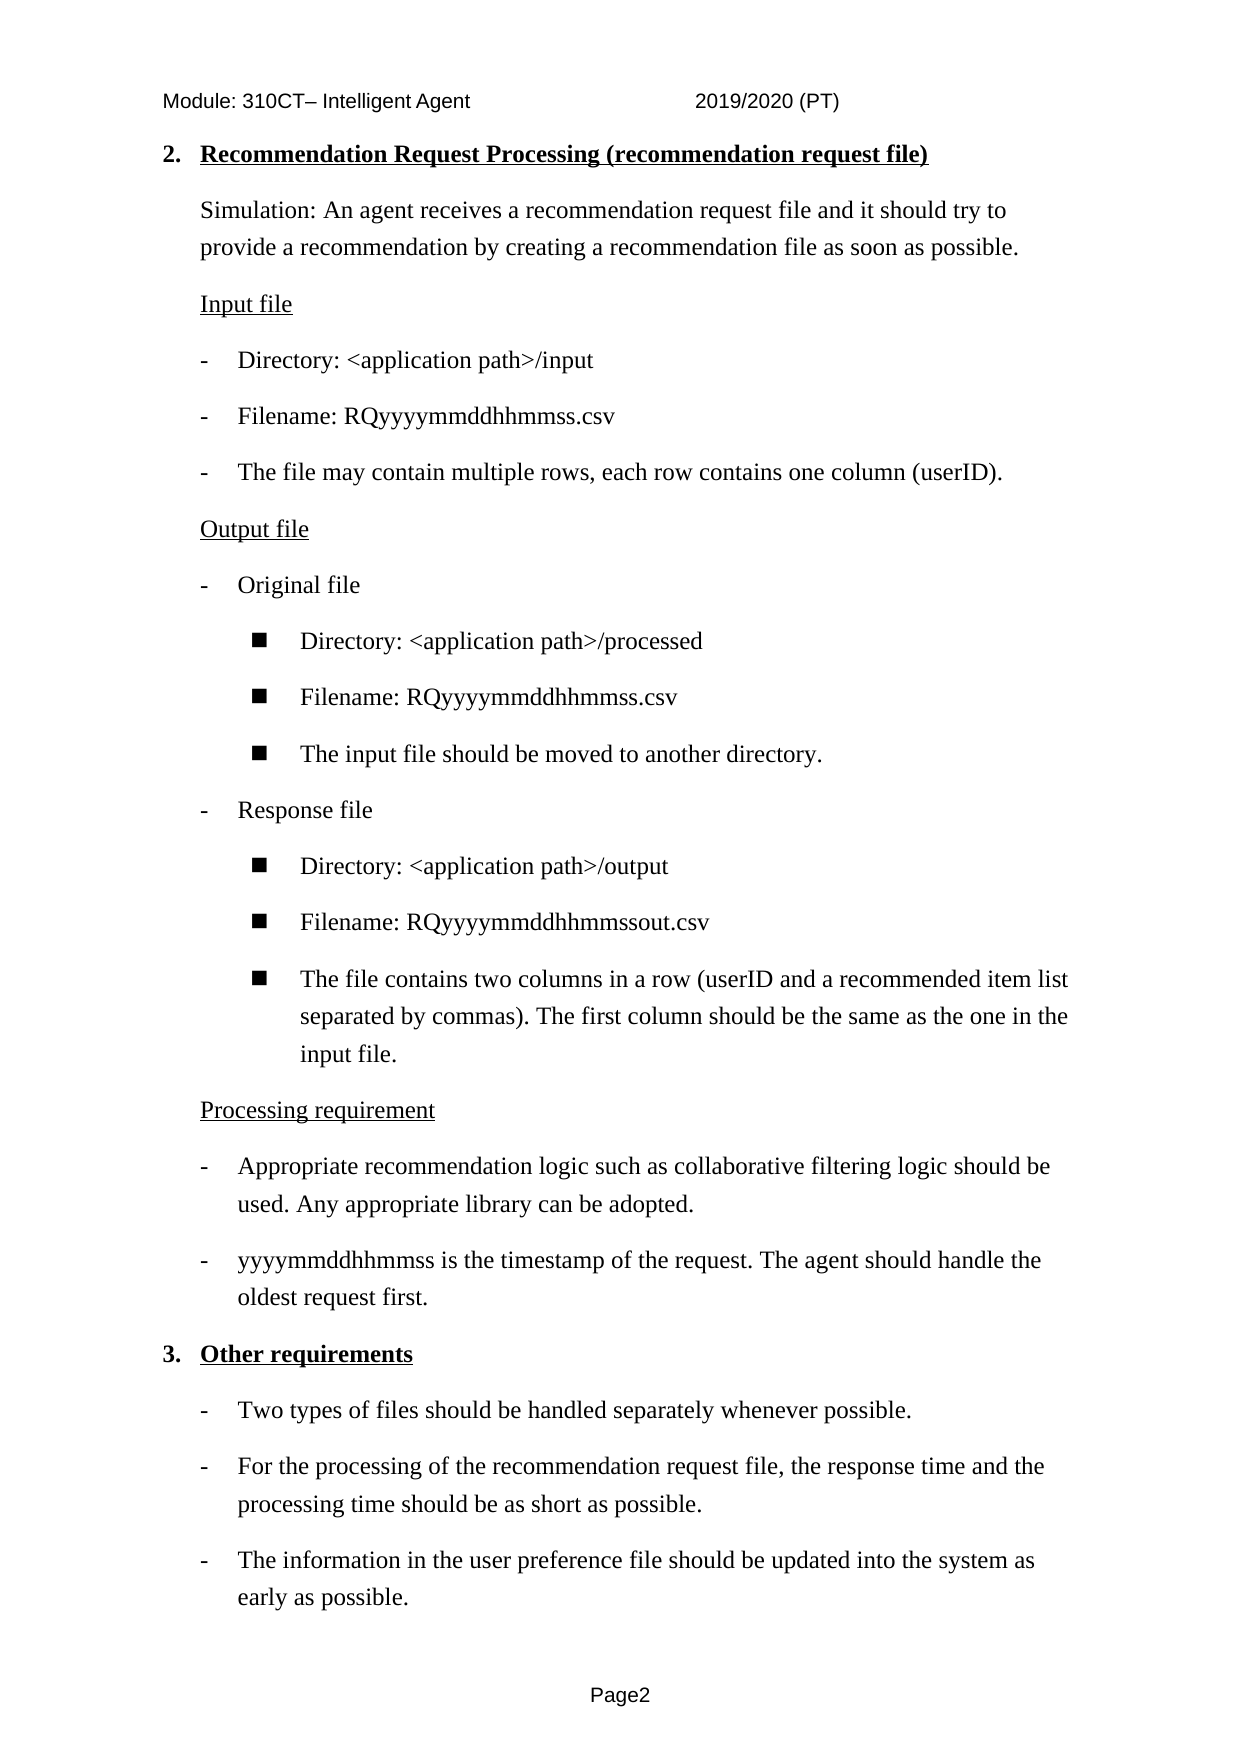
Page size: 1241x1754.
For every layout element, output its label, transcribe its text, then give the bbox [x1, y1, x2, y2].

text Input file [200, 284, 1078, 322]
list yyyymmddhhmmss is the timestamp of the request. The agent should handle the oldest request first. [200, 1241, 1078, 1316]
list Appropriate recommendation logic such as collaborative filtering logic should be used. Any appropriate library can be adopted. [200, 1147, 1078, 1222]
list Directory: <application path>/output [250, 847, 1078, 884]
list Filename: RQyyyymmddhhmmss.csv [250, 678, 1078, 716]
list Directory: <application path>/input [200, 341, 1078, 378]
list Other requirements [162, 1334, 1078, 1372]
list Original file [200, 566, 1078, 603]
list For the processing of the recommendation request file, the response time and the processing time should be as short as possible. [200, 1447, 1078, 1522]
text Processing requirement [162, 1091, 1078, 1128]
list Two types of files should be handled separately whenever possible. [200, 1391, 1078, 1428]
list The file may contain multiple rows, each row contains one column (userID). [200, 453, 1078, 491]
list Output file [200, 509, 1078, 547]
text Simulation: An agent receives a recommendation request file and it should try to provide a recommendation by creating a recommendation file as soon as possible. [200, 191, 1078, 266]
list The file contains two columns in a row (userID and a recommended item list separated by commas). The first column should be the same as the one in the input file. [250, 959, 1078, 1072]
list Recommendation Request Processing (recommendation request file) [162, 134, 1078, 172]
list Directory: <application path>/processed [250, 622, 1078, 659]
list The information in the user preference file should be updated into the system as early as possible. [200, 1541, 1078, 1616]
list Response file [200, 791, 1078, 828]
list The input file should be moved to another directory. [250, 734, 1078, 772]
list Filename: RQyyyymmddhhmmssout.csv [250, 903, 1078, 941]
list Filename: RQyyyymmddhhmmss.csv [200, 397, 1078, 434]
